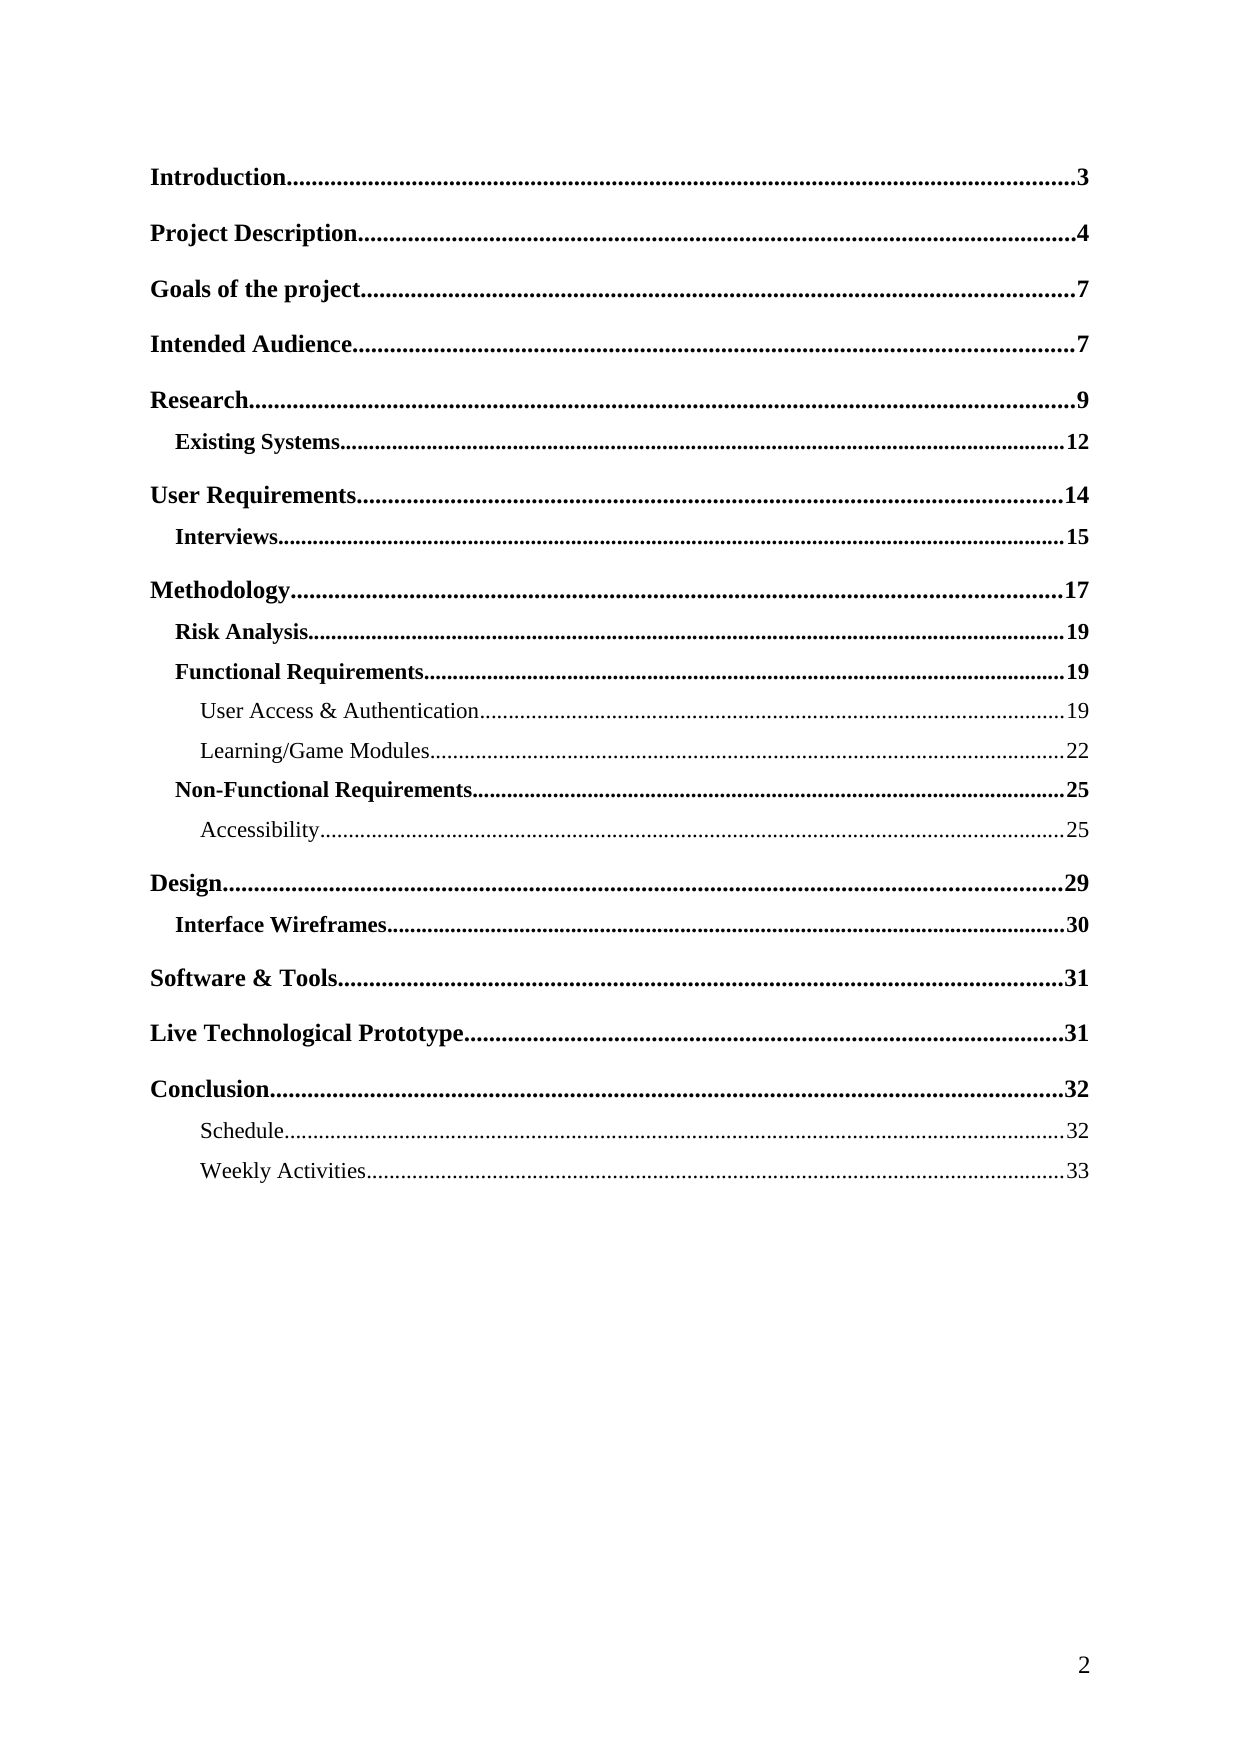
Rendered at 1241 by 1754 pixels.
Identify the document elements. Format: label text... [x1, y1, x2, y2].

text Conclusion 32 [150, 1074, 1090, 1103]
text Software & Tools 31 [150, 963, 1090, 992]
text Introduction 3 [150, 162, 1090, 191]
text Research 9 [150, 385, 1090, 414]
text Interface Wireframes 30 [175, 911, 1090, 937]
text Non-Functional Requirements 25 [175, 776, 1090, 803]
text Accessibility 25 [200, 816, 1090, 842]
text Intended Audience 7 [150, 329, 1090, 358]
text Goals of the project 7 [150, 274, 1090, 302]
text Existing Systems 12 [175, 428, 1090, 454]
text Methodology 17 [150, 575, 1090, 604]
text User Requirements 14 [150, 480, 1090, 509]
text Functional Requirements 19 [175, 658, 1090, 684]
text Learning/Game Modules 22 [200, 737, 1090, 763]
text User Access & Authentication 19 [200, 697, 1090, 724]
text Interviews 15 [175, 523, 1090, 549]
text Live Technological Prototype 31 [150, 1018, 1090, 1047]
text Weekly Activities 33 [200, 1157, 1090, 1183]
text Design 29 [150, 868, 1090, 896]
text Project Description 4 [150, 218, 1090, 247]
text Risk Analysis 19 [175, 618, 1090, 645]
text Schedule 32 [200, 1117, 1090, 1143]
